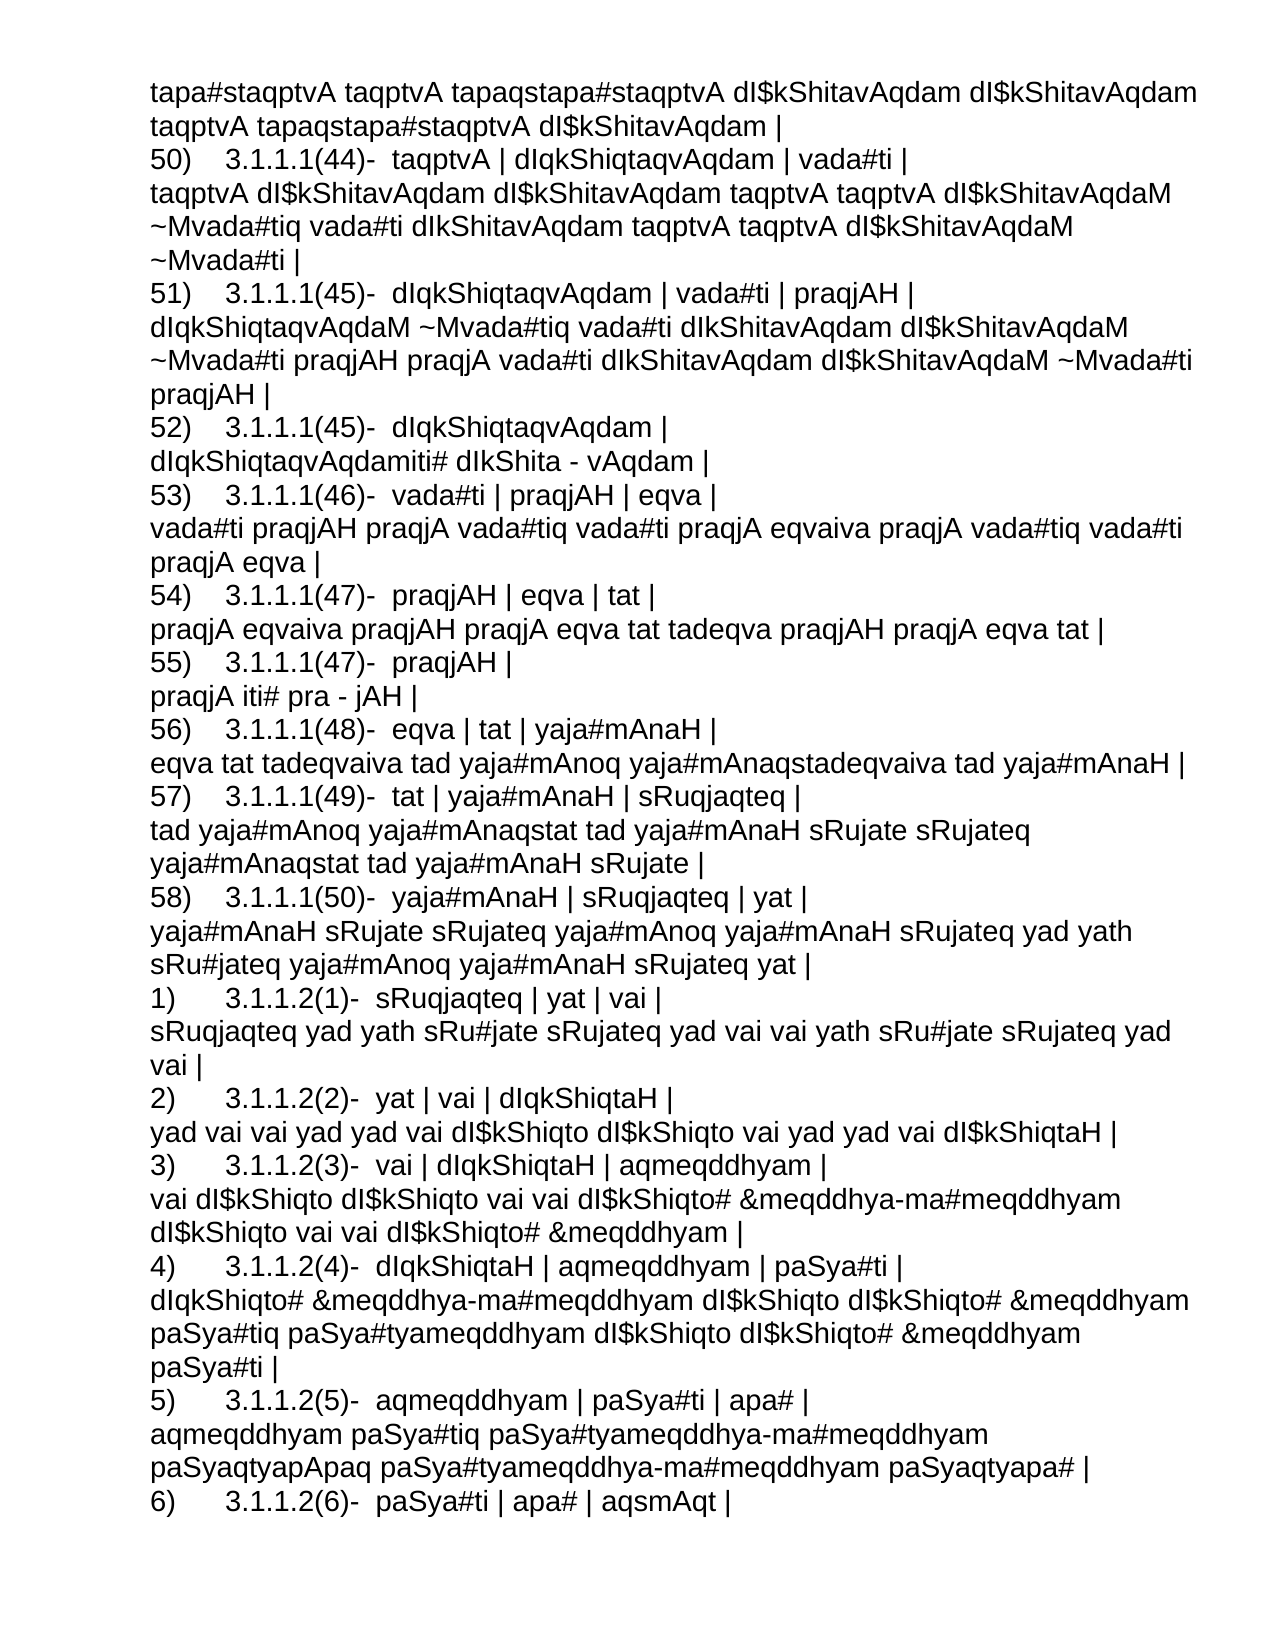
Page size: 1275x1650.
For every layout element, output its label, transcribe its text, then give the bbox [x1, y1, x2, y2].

text aqmeqddhyam paSya#tiq paSya#tyameqddhya-ma#meqddhyam paSyaqtyapApaq paSya#tyameqddhya-ma#meqddhyam paSyaqtyapa# | [150, 1417, 1200, 1484]
text vada#ti praqjAH praqjA vada#tiq vada#ti praqjA eqvaiva praqjA vada#tiq vada#ti praqjA eqva | [150, 511, 1200, 578]
text tad yaja#mAnoq yaja#mAnaqstat tad yaja#mAnaH sRujate sRujateq yaja#mAnaqstat tad yaja#mAnaH sRujate | [150, 813, 1200, 880]
text tapa#staqptvA taqptvA tapaqstapa#staqptvA dI$kShitavAqdam dI$kShitavAqdam taqptvA tapaqstapa#staqptvA dI$kShitavAqdam | [150, 75, 1200, 142]
text 55) 3.1.1.1(47)- praqjAH | [150, 645, 1200, 679]
text 53) 3.1.1.1(46)- vada#ti | praqjAH | eqva | [150, 477, 1200, 511]
text 1) 3.1.1.2(1)- sRuqjaqteq | yat | vai | [150, 981, 1200, 1014]
text yaja#mAnaH sRujate sRujateq yaja#mAnoq yaja#mAnaH sRujateq yad yath sRu#jateq yaja#mAnoq yaja#mAnaH sRujateq yat | [150, 913, 1200, 981]
text 58) 3.1.1.1(50)- yaja#mAnaH | sRuqjaqteq | yat | [150, 880, 1200, 913]
text dIqkShiqtaqvAqdamiti# dIkShita - vAqdam | [150, 444, 1200, 477]
text vai dI$kShiqto dI$kShiqto vai vai dI$kShiqto# &meqddhya-ma#meqddhyam dI$kShiqto vai vai dI$kShiqto# &meqddhyam | [150, 1182, 1200, 1249]
text 4) 3.1.1.2(4)- dIqkShiqtaH | aqmeqddhyam | paSya#ti | [150, 1249, 1200, 1282]
text 52) 3.1.1.1(45)- dIqkShiqtaqvAqdam | [150, 410, 1200, 444]
text 56) 3.1.1.1(48)- eqva | tat | yaja#mAnaH | [150, 712, 1200, 746]
text 57) 3.1.1.1(49)- tat | yaja#mAnaH | sRuqjaqteq | [150, 779, 1200, 813]
text 2) 3.1.1.2(2)- yat | vai | dIqkShiqtaH | [150, 1081, 1200, 1115]
text sRuqjaqteq yad yath sRu#jate sRujateq yad vai vai yath sRu#jate sRujateq yad vai | [150, 1014, 1200, 1081]
text 51) 3.1.1.1(45)- dIqkShiqtaqvAqdam | vada#ti | praqjAH | [150, 276, 1200, 310]
text dIqkShiqto# &meqddhya-ma#meqddhyam dI$kShiqto dI$kShiqto# &meqddhyam paSya#tiq paSya#tyameqddhyam dI$kShiqto dI$kShiqto# &meqddhyam paSya#ti | [150, 1282, 1200, 1383]
text praqjA eqvaiva praqjAH praqjA eqva tat tadeqva praqjAH praqjA eqva tat | [150, 612, 1200, 645]
text taqptvA dI$kShitavAqdam dI$kShitavAqdam taqptvA taqptvA dI$kShitavAqdaM ~Mvada#tiq vada#ti dIkShitavAqdam taqptvA taqptvA dI$kShitavAqdaM ~Mvada#ti | [150, 176, 1200, 276]
text 5) 3.1.1.2(5)- aqmeqddhyam | paSya#ti | apa# | [150, 1383, 1200, 1417]
text 6) 3.1.1.2(6)- paSya#ti | apa# | aqsmAqt | [150, 1484, 1200, 1517]
text yad vai vai yad yad vai dI$kShiqto dI$kShiqto vai yad yad vai dI$kShiqtaH | [150, 1115, 1200, 1148]
text eqva tat tadeqvaiva tad yaja#mAnoq yaja#mAnaqstadeqvaiva tad yaja#mAnaH | [150, 746, 1200, 779]
text 54) 3.1.1.1(47)- praqjAH | eqva | tat | [150, 578, 1200, 612]
text praqjA iti# pra - jAH | [150, 679, 1200, 712]
text 50) 3.1.1.1(44)- taqptvA | dIqkShiqtaqvAqdam | vada#ti | [150, 142, 1200, 176]
text dIqkShiqtaqvAqdaM ~Mvada#tiq vada#ti dIkShitavAqdam dI$kShitavAqdaM ~Mvada#ti praqjAH praqjA vada#ti dIkShitavAqdam dI$kShitavAqdaM ~Mvada#ti praqjAH | [150, 310, 1200, 410]
text 3) 3.1.1.2(3)- vai | dIqkShiqtaH | aqmeqddhyam | [150, 1148, 1200, 1182]
